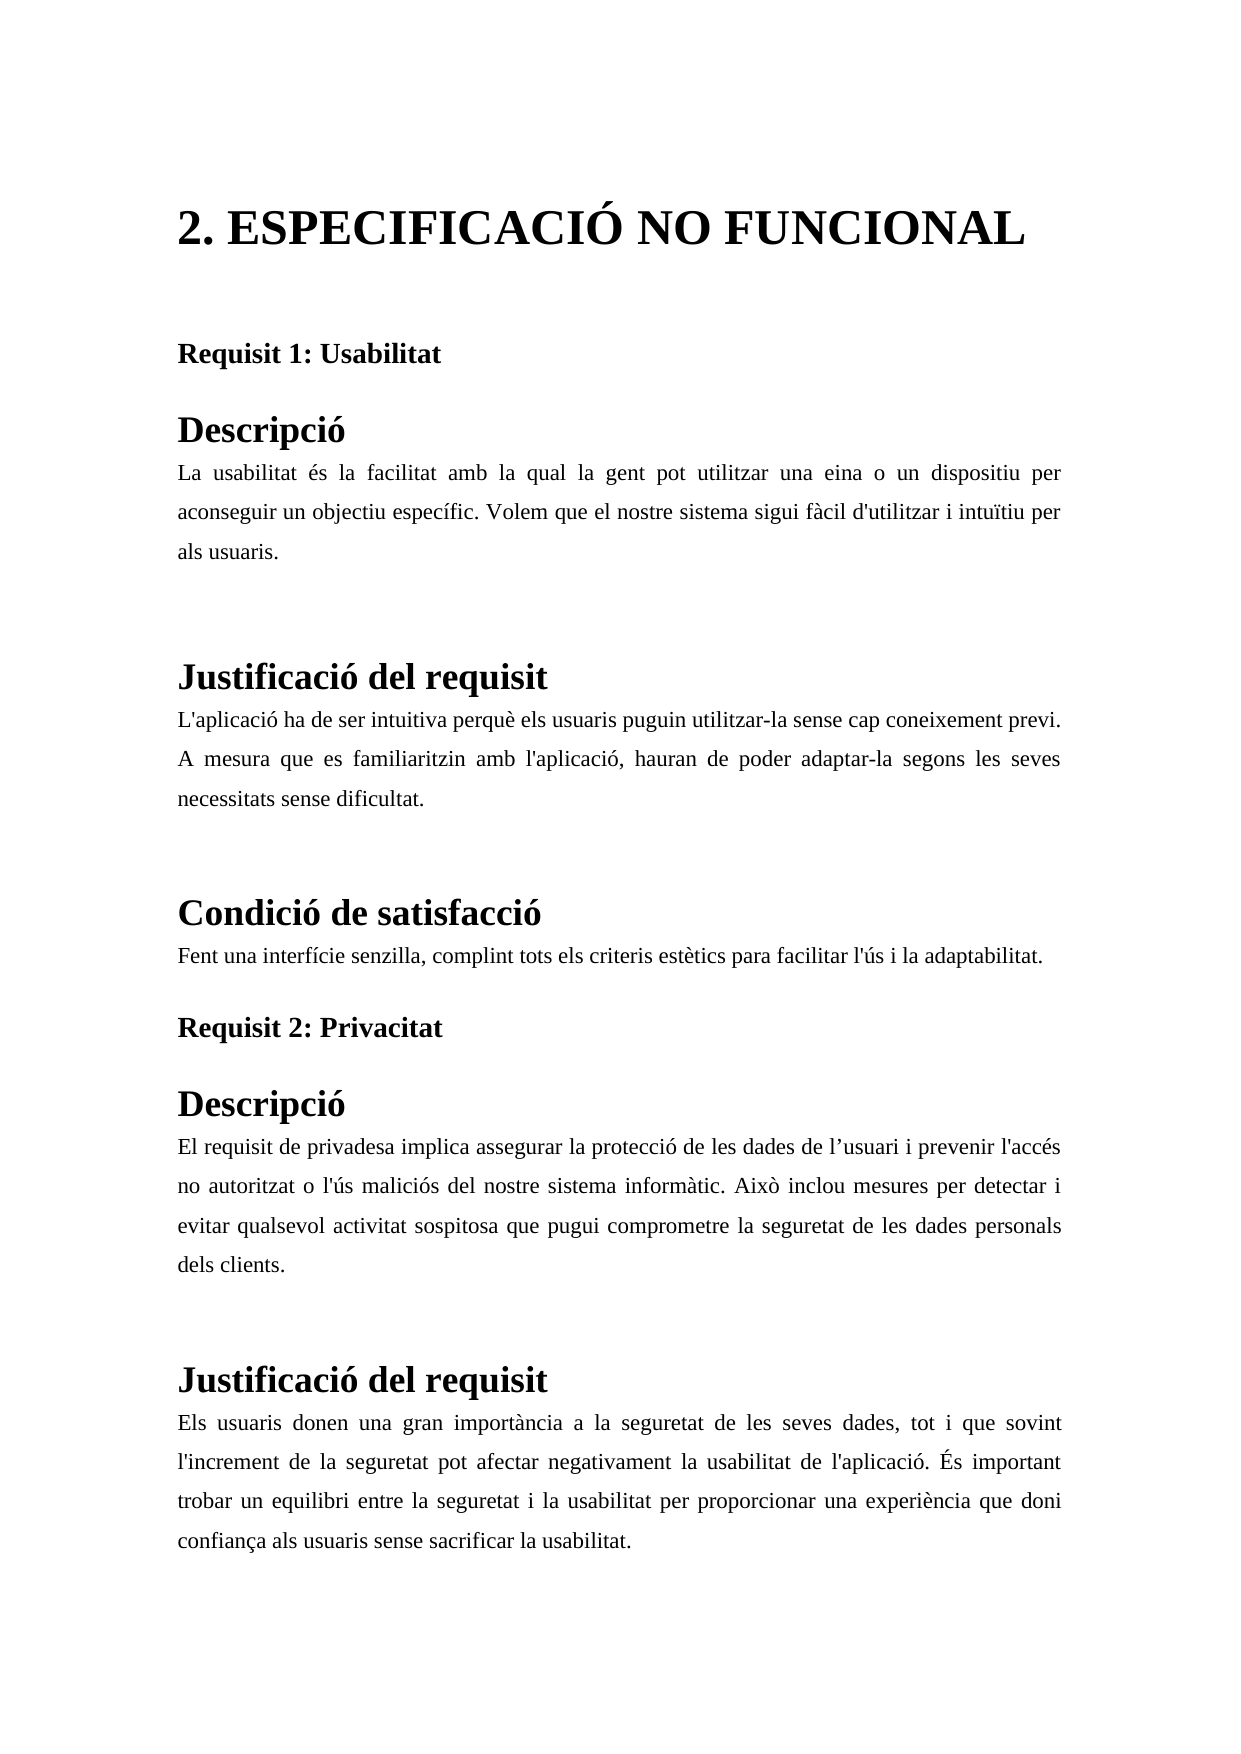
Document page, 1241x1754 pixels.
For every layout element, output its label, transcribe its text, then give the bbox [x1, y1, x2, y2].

subtitle Condició de satisfacció [177, 890, 1063, 933]
text L'aplicació ha de ser intuitiva perquè els usuaris puguin utilitzar-la sense cap coneixement previ. A mesura que es familiaritzin amb l'aplicació, hauran de poder adaptar-la segons les seves necessitats sense dificultat. [177, 706, 1063, 811]
subtitle Descripció [177, 1081, 1063, 1124]
subtitle Justificació del requisit [177, 1357, 1063, 1400]
subtitle 2. ESPECIFICACIÓ NO FUNCIONAL [177, 198, 1063, 255]
subtitle Requisit 1: Usabilitat [177, 336, 1063, 370]
subtitle Descripció [177, 407, 1063, 450]
subtitle Justificació del requisit [177, 654, 1063, 697]
subtitle Requisit 2: Privacitat [177, 1010, 1063, 1044]
text Fent una interfície senzilla, complint tots els criteris estètics para facilitar l'ús i la adaptabilitat. [177, 942, 1063, 968]
text La usabilitat és la facilitat amb la qual la gent pot utilitzar una eina o un dispositiu per aconseguir un objectiu específic. Volem que el nostre sistema sigui fàcil d'utilitzar i intuïtiu per als usuaris. [177, 459, 1063, 564]
text Els usuaris donen una gran importància a la seguretat de les seves dades, tot i que sovint l'increment de la seguretat pot afectar negativament la usabilitat de l'aplicació. És important trobar un equilibri entre la seguretat i la usabilitat per proporcionar una experiència que doni confiança als usuaris sense sacrificar la usabilitat. [177, 1408, 1063, 1553]
text El requisit de privadesa implica assegurar la protecció de les dades de l’usuari i prevenir l'accés no autoritzat o l'ús maliciós del nostre sistema informàtic. Això inclou mesures per detectar i evitar qualsevol activitat sospitosa que pugui comprometre la seguretat de les dades personals dels clients. [177, 1133, 1063, 1278]
